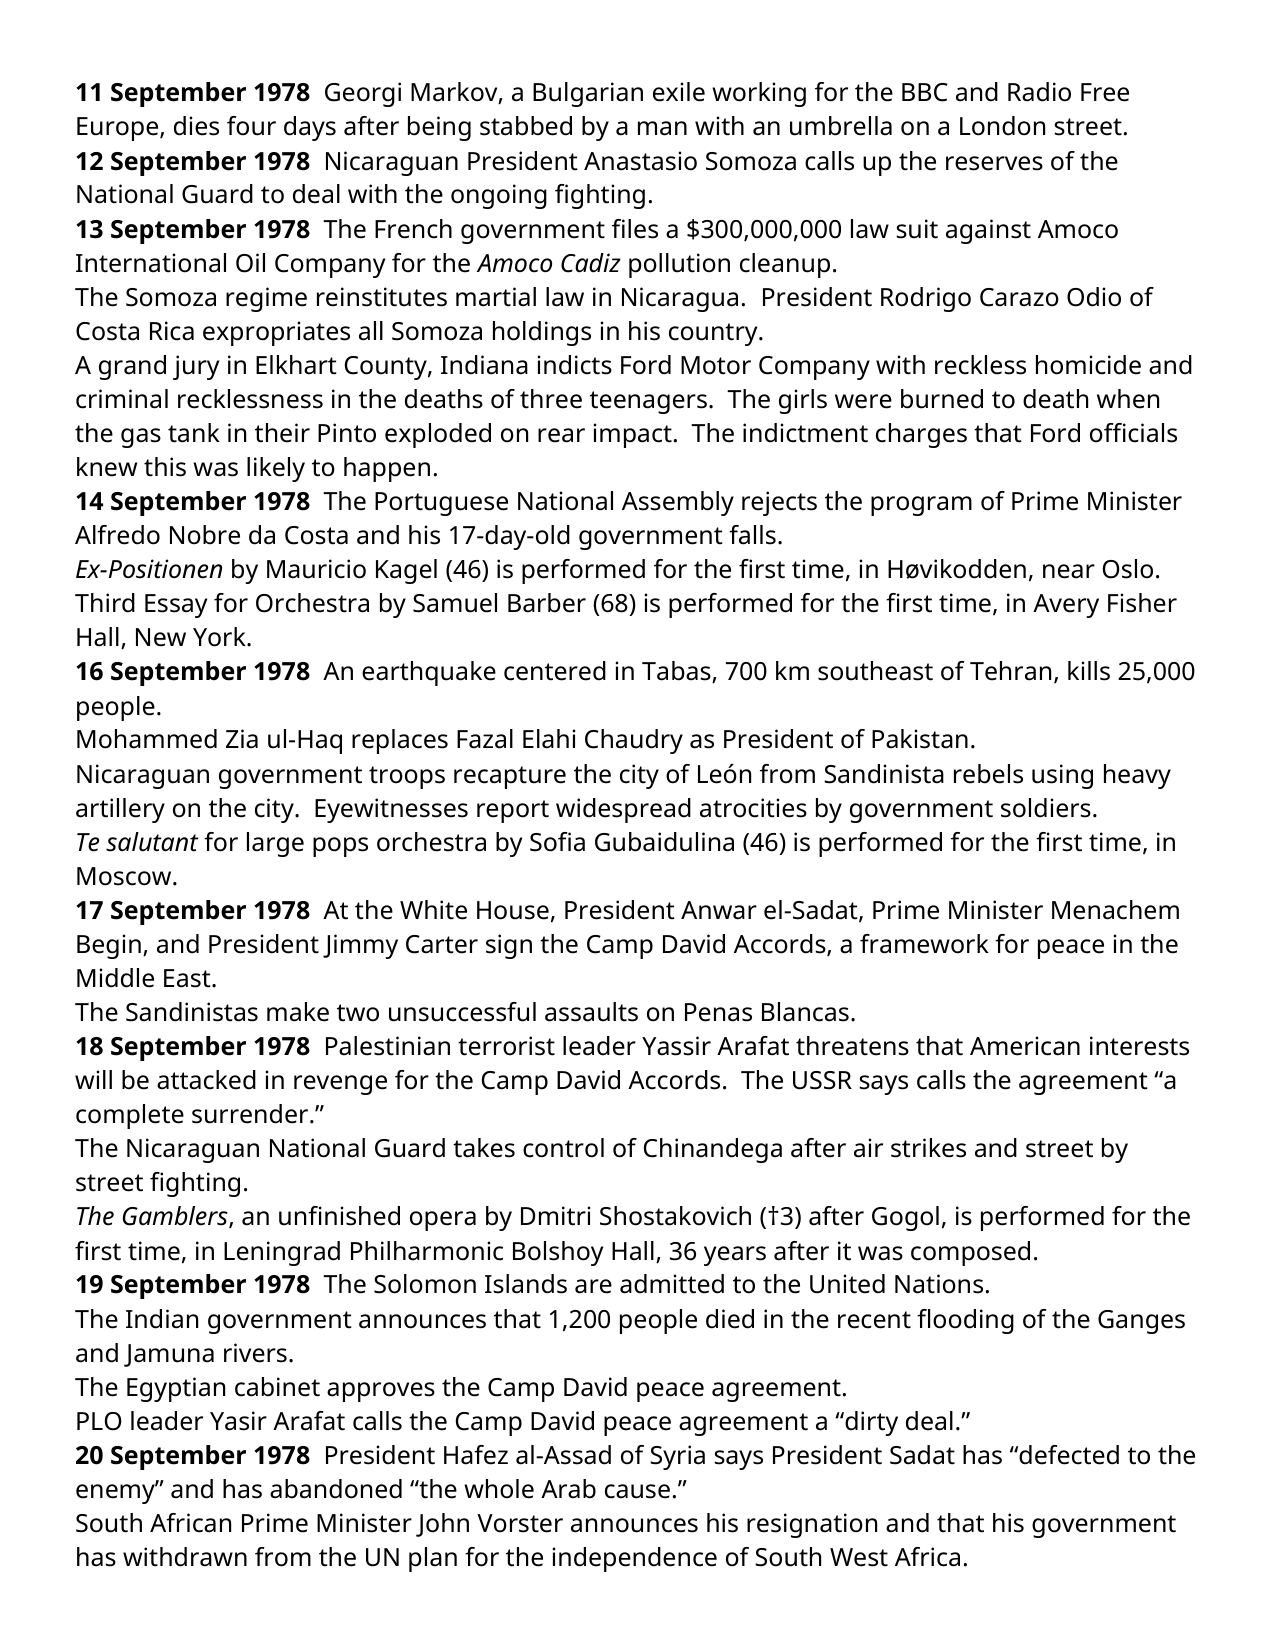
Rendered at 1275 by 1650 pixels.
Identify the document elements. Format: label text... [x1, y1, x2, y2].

text The Indian government announces that 1,200 people died in the recent flooding of the Ganges and Jamuna rivers. [75, 1301, 1200, 1369]
text The Nicaraguan National Guard takes control of Chinandega after air strikes and street by street fighting. [75, 1131, 1200, 1199]
text The Sandinistas make two unsuccessful assaults on Penas Blancas. [75, 995, 1200, 1029]
text 19 September 1978 The Solomon Islands are admitted to the United Nations. [75, 1267, 1200, 1301]
text 13 September 1978 The French government files a $300,000,000 law suit against Amoco International Oil Company for the Amoco Cadiz pollution cleanup. [75, 211, 1200, 279]
text 11 September 1978 Georgi Markov, a Bulgarian exile working for the BBC and Radio Free Europe, dies four days after being stabbed by a man with an umbrella on a London street. [75, 75, 1200, 143]
text 12 September 1978 Nicaraguan President Anastasio Somoza calls up the reserves of the National Guard to deal with the ongoing fighting. [75, 143, 1200, 211]
text Third Essay for Orchestra by Samuel Barber (68) is performed for the first time, in Avery Fisher Hall, New York. [75, 586, 1200, 654]
text The Egyptian cabinet approves the Camp David peace agreement. [75, 1369, 1200, 1403]
text 16 September 1978 An earthquake centered in Tabas, 700 km southeast of Tehran, kills 25,000 people. [75, 654, 1200, 722]
text A grand jury in Elkhart County, Indiana indicts Ford Motor Company with reckless homicide and criminal recklessness in the deaths of three teenagers. The girls were burned to death when the gas tank in their Pinto exploded on rear impact. The indictment charges that Ford officials knew this was likely to happen. [75, 347, 1200, 484]
text 20 September 1978 President Hafez al-Assad of Syria says President Sadat has “defected to the enemy” and has abandoned “the whole Arab cause.” [75, 1437, 1200, 1506]
text Ex-Positionen by Mauricio Kagel (46) is performed for the first time, in Høvikodden, near Oslo. [75, 552, 1200, 586]
text 14 September 1978 The Portuguese National Assembly rejects the program of Prime Minister Alfredo Nobre da Costa and his 17-day-old government falls. [75, 484, 1200, 552]
text The Somoza regime reinstitutes martial law in Nicaragua. President Rodrigo Carazo Odio of Costa Rica expropriates all Somoza holdings in his country. [75, 279, 1200, 347]
text Mohammed Zia ul-Haq replaces Fazal Elahi Chaudry as President of Pakistan. [75, 722, 1200, 756]
text PLO leader Yasir Arafat calls the Camp David peace agreement a “dirty deal.” [75, 1403, 1200, 1437]
text Nicaraguan government troops recapture the city of León from Sandinista rebels using heavy artillery on the city. Eyewitnesses report widespread atrocities by government soldiers. [75, 756, 1200, 824]
text Te salutant for large pops orchestra by Sofia Gubaidulina (46) is performed for the first time, in Moscow. [75, 824, 1200, 892]
text 18 September 1978 Palestinian terrorist leader Yassir Arafat threatens that American interests will be attacked in revenge for the Camp David Accords. The USSR says calls the agreement “a complete surrender.” [75, 1029, 1200, 1131]
text 17 September 1978 At the White House, President Anwar el-Sadat, Prime Minister Menachem Begin, and President Jimmy Carter sign the Camp David Accords, a framework for peace in the Middle East. [75, 892, 1200, 995]
